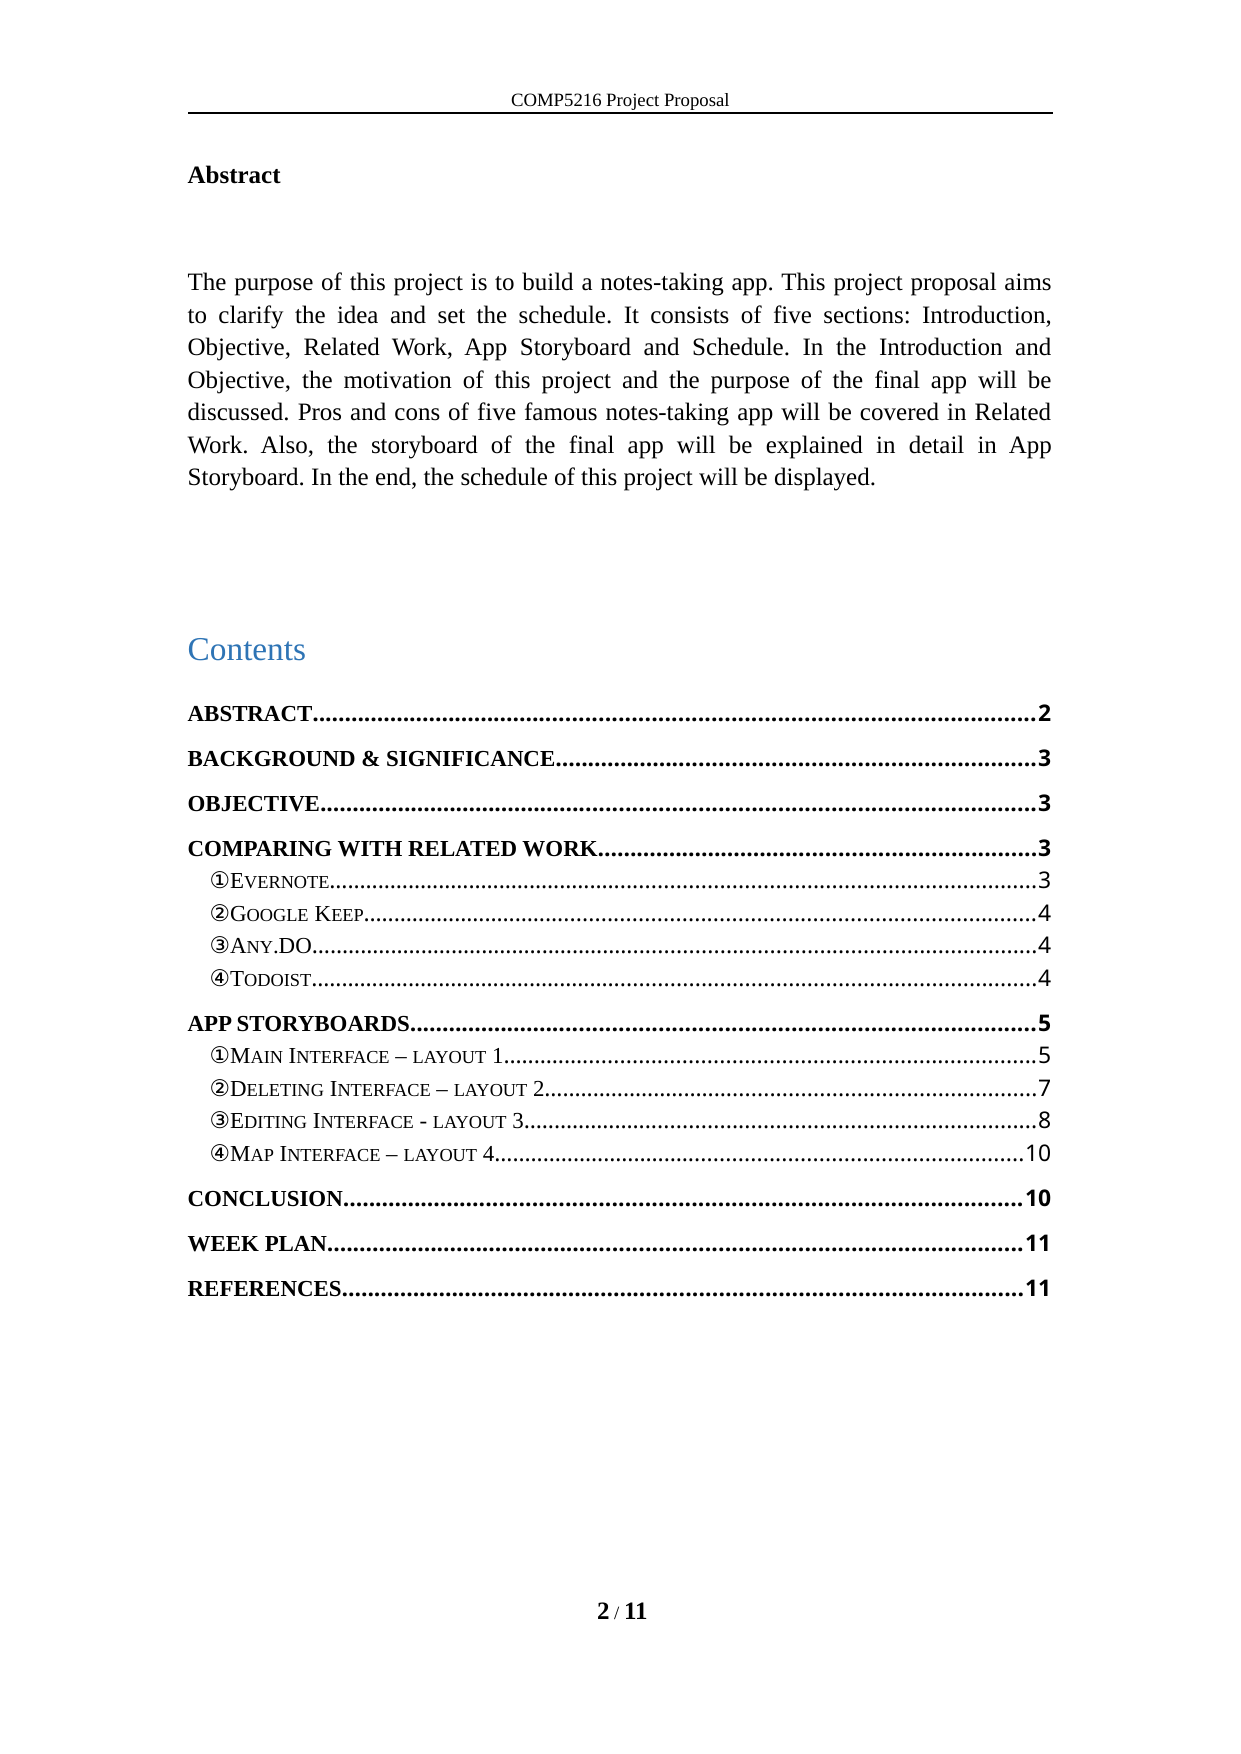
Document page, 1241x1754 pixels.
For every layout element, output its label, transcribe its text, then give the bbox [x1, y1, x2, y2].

subtitle Abstract [187, 158, 1053, 191]
text The purpose of this project is to build a notes-taking app. This project proposal aims to clarify the idea and set the schedule. It consists of five sections: Introduction, Objective, Related Work, App Storyboard and Schedule. In the Introduction and Objective, the motivation of this project and the purpose of the final app will be discussed. Pros and cons of five famous notes-taking app will be covered in Related Work. Also, the storyboard of the final app will be explained in detail in App Storyboard. In the end, the schedule of this project will be displayed. [187, 266, 1053, 493]
